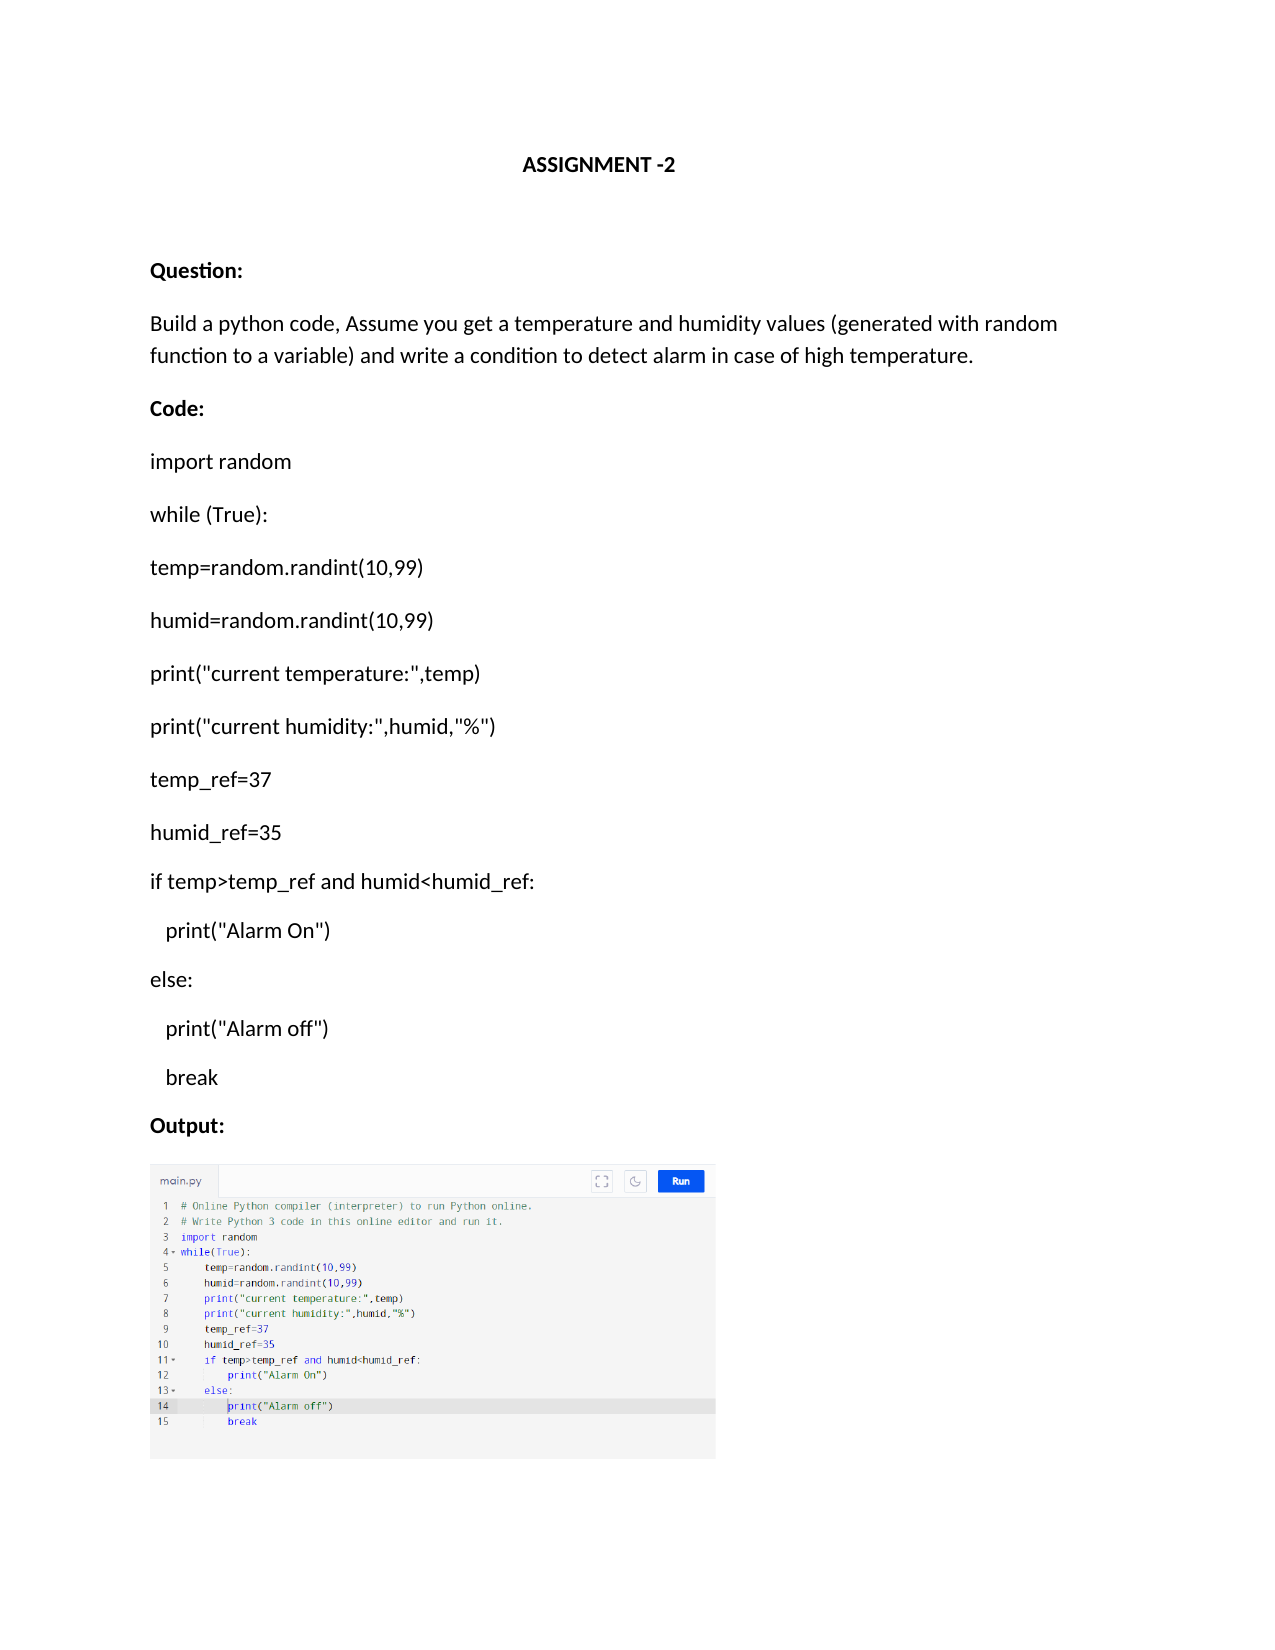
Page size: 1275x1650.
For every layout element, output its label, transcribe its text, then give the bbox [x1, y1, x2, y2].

text Build a python code, Assume you get a temperature and humidity values (generated with random function to a variable) and write a condition to detect alarm in case of high temperature. [150, 309, 1125, 369]
text else: [150, 965, 1125, 993]
text print("current temperature:",temp) [150, 659, 1125, 687]
text print("Alarm On") [150, 916, 1125, 944]
text temp=random.randint(10,99) [150, 553, 1125, 581]
text Question: [150, 256, 1125, 284]
text import random [150, 447, 1125, 475]
text print("Alarm off") [150, 1014, 1125, 1042]
text print("current humidity:",humid,"%") [150, 712, 1125, 740]
picture [150, 1160, 716, 1459]
text ASSIGNMENT -2 [150, 150, 1125, 178]
text humid=random.randint(10,99) [150, 606, 1125, 634]
text break [150, 1063, 1125, 1091]
text while (True): [150, 500, 1125, 528]
text humid_ref=35 [150, 818, 1125, 846]
text temp_ref=37 [150, 765, 1125, 793]
text if temp>temp_ref and humid<humid_ref: [150, 867, 1125, 895]
text Code: [150, 394, 1125, 422]
text Output: [150, 1112, 1125, 1139]
